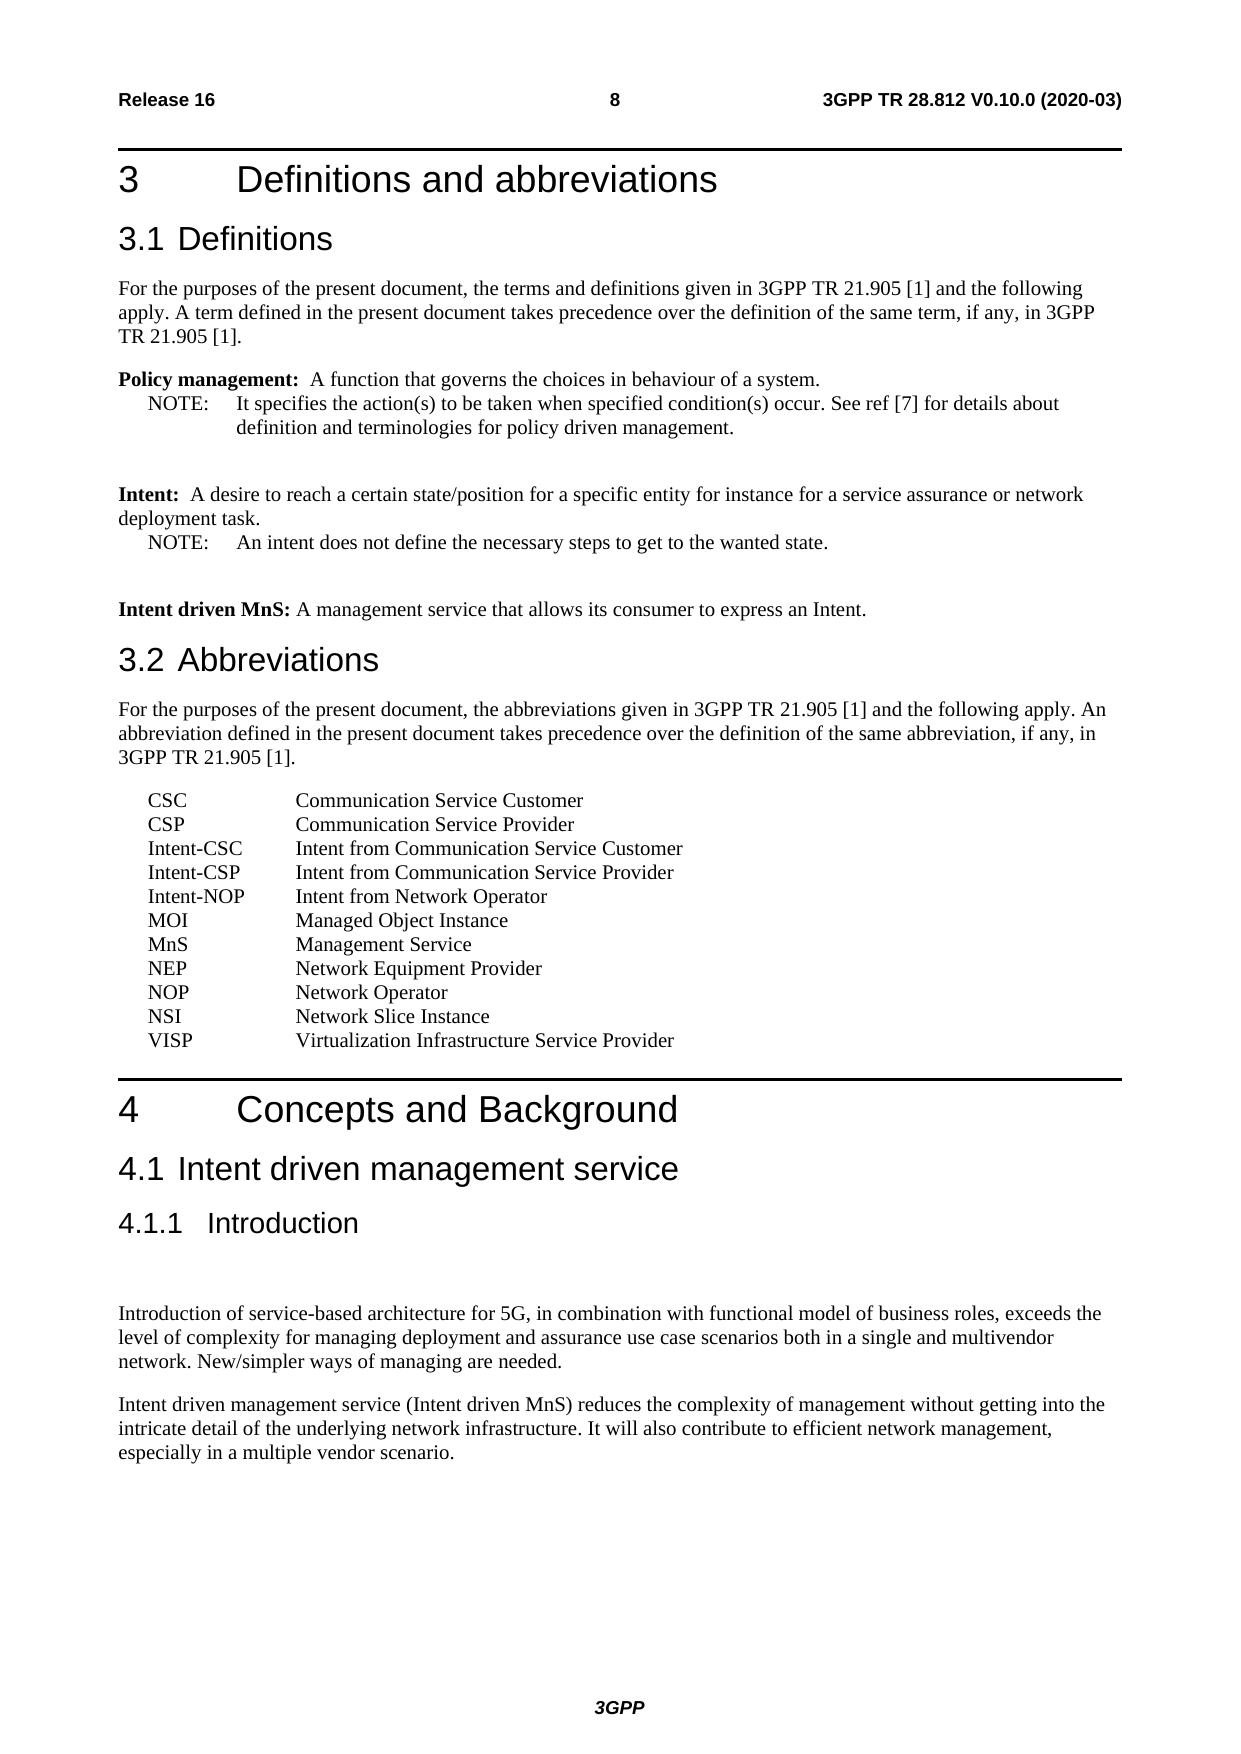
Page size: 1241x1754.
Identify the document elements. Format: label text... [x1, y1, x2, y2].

text For the purposes of the present document, the abbreviations given in 3GPP TR 21.905 [1] and the following apply. An abbreviation defined in the present document takes precedence over the definition of the same abbreviation, if any, in 3GPP TR 21.905 [1]. [118, 697, 1122, 769]
text NEP Network Equipment Provider [148, 956, 1122, 980]
text MnS Management Service [148, 932, 1122, 956]
subtitle 4 Concepts and Background [118, 1081, 1122, 1130]
text MOI Managed Object Instance [148, 908, 1122, 932]
subtitle 3.1 Definitions [118, 219, 1122, 257]
text CSC Communication Service Customer [148, 788, 1122, 812]
text Policy management: A function that governs the choices in behaviour of a system. [118, 367, 1122, 391]
text Intent-CSP Intent from Communication Service Provider [148, 860, 1122, 884]
subtitle 3.2 Abbreviations [118, 640, 1122, 678]
text NOP Network Operator [148, 980, 1122, 1004]
text CSP Communication Service Provider [148, 812, 1122, 836]
text Intent: A desire to reach a certain state/position for a specific entity for instance for a service assurance or network deployment task. [118, 482, 1122, 530]
subtitle 3 Definitions and abbreviations [118, 151, 1122, 200]
text Intent-CSC Intent from Communication Service Customer [148, 836, 1122, 860]
text VISP Virtualization Infrastructure Service Provider [148, 1028, 1122, 1052]
subtitle 4.1 Intent driven management service [118, 1149, 1122, 1187]
text Introduction of service-based architecture for 5G, in combination with functional model of business roles, exceeds the level of complexity for managing deployment and assurance use case scenarios both in a single and multivendor network. New/simpler ways of managing are needed. [118, 1301, 1122, 1373]
text NOTE: An intent does not define the necessary steps to get to the wanted state. [148, 530, 1122, 554]
text Intent driven management service (Intent driven MnS) reduces the complexity of management without getting into the intricate detail of the underlying network infrastructure. It will also contribute to efficient network management, especially in a multiple vendor scenario. [118, 1392, 1122, 1464]
text Intent-NOP Intent from Network Operator [148, 884, 1122, 908]
text For the purposes of the present document, the terms and definitions given in 3GPP TR 21.905 [1] and the following apply. A term defined in the present document takes precedence over the definition of the same term, if any, in 3GPP TR 21.905 [1]. [118, 276, 1122, 348]
text NOTE: It specifies the action(s) to be taken when specified condition(s) occur. See ref [7] for details about definition and terminologies for policy driven management. [148, 391, 1122, 439]
text NSI Network Slice Instance [148, 1004, 1122, 1028]
text Intent driven MnS: A management service that allows its consumer to express an Intent. [118, 597, 1122, 621]
subtitle 4.1.1 Introduction [118, 1206, 1122, 1239]
